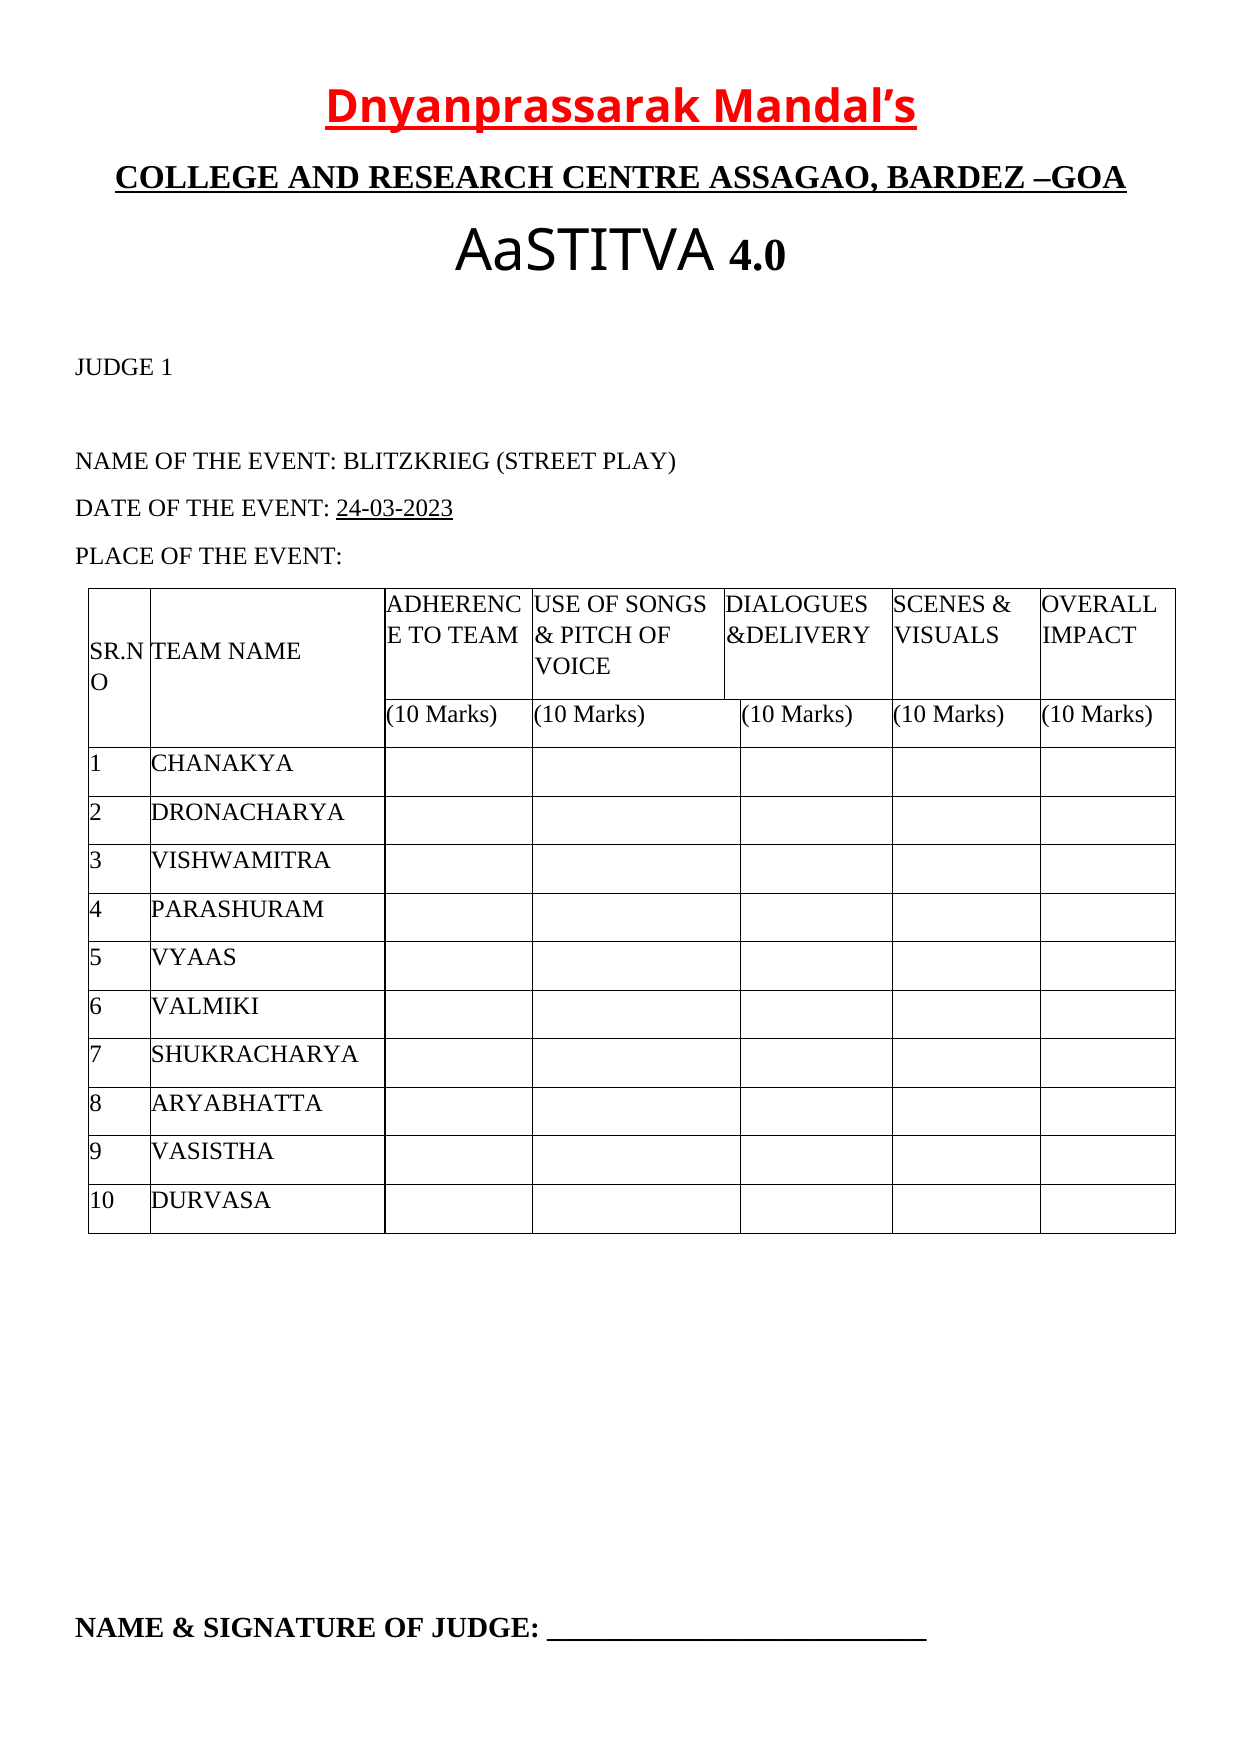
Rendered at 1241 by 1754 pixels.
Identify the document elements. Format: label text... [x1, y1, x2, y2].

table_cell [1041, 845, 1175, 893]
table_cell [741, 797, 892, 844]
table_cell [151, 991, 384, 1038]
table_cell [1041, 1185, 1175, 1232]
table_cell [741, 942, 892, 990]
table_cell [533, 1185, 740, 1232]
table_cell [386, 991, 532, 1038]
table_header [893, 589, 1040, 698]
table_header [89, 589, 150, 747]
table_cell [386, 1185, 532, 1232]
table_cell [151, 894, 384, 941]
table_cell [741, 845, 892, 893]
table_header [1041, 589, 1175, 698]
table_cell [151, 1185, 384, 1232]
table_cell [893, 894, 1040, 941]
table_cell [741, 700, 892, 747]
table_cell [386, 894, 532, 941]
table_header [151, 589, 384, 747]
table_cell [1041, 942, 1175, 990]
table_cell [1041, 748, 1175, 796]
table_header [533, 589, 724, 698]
text NAME OF THE EVENT: BLITZKRIEG (STREET PLAY) [75, 446, 1167, 475]
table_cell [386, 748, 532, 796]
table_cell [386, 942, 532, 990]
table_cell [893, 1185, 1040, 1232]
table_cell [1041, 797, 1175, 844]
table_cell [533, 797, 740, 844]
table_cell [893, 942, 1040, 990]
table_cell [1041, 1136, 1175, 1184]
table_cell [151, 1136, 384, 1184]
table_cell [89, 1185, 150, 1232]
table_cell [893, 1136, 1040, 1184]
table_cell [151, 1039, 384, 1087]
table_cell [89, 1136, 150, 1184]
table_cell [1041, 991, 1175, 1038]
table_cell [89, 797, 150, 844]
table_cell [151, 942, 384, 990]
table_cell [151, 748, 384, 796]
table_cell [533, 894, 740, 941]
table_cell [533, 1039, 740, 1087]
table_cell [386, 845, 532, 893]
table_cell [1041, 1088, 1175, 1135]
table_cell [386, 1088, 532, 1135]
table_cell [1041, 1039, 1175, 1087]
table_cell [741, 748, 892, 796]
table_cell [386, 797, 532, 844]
text PLACE OF THE EVENT: [75, 541, 1167, 569]
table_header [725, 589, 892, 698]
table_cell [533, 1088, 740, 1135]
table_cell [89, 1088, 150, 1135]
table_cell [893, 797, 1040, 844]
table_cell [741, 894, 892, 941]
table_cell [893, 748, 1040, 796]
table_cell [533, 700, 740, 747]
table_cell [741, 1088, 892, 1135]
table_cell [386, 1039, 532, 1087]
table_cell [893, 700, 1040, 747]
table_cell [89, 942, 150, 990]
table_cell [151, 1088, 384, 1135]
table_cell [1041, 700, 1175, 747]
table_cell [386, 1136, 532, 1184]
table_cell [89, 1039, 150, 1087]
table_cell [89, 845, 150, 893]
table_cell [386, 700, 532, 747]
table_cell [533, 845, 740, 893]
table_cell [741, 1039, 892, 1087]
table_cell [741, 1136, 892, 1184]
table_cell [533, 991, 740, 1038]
text JUDGE 1 [75, 352, 1167, 381]
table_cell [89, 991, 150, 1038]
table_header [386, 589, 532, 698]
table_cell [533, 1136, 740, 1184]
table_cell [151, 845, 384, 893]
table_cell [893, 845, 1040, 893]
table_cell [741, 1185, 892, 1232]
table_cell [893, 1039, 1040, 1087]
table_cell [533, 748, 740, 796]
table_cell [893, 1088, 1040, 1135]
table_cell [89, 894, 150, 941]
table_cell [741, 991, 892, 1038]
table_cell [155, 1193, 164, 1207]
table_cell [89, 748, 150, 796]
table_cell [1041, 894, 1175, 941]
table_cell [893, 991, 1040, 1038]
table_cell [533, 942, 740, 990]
text DATE OF THE EVENT: 24-03-2023 [75, 493, 1167, 522]
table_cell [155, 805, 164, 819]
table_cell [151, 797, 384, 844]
